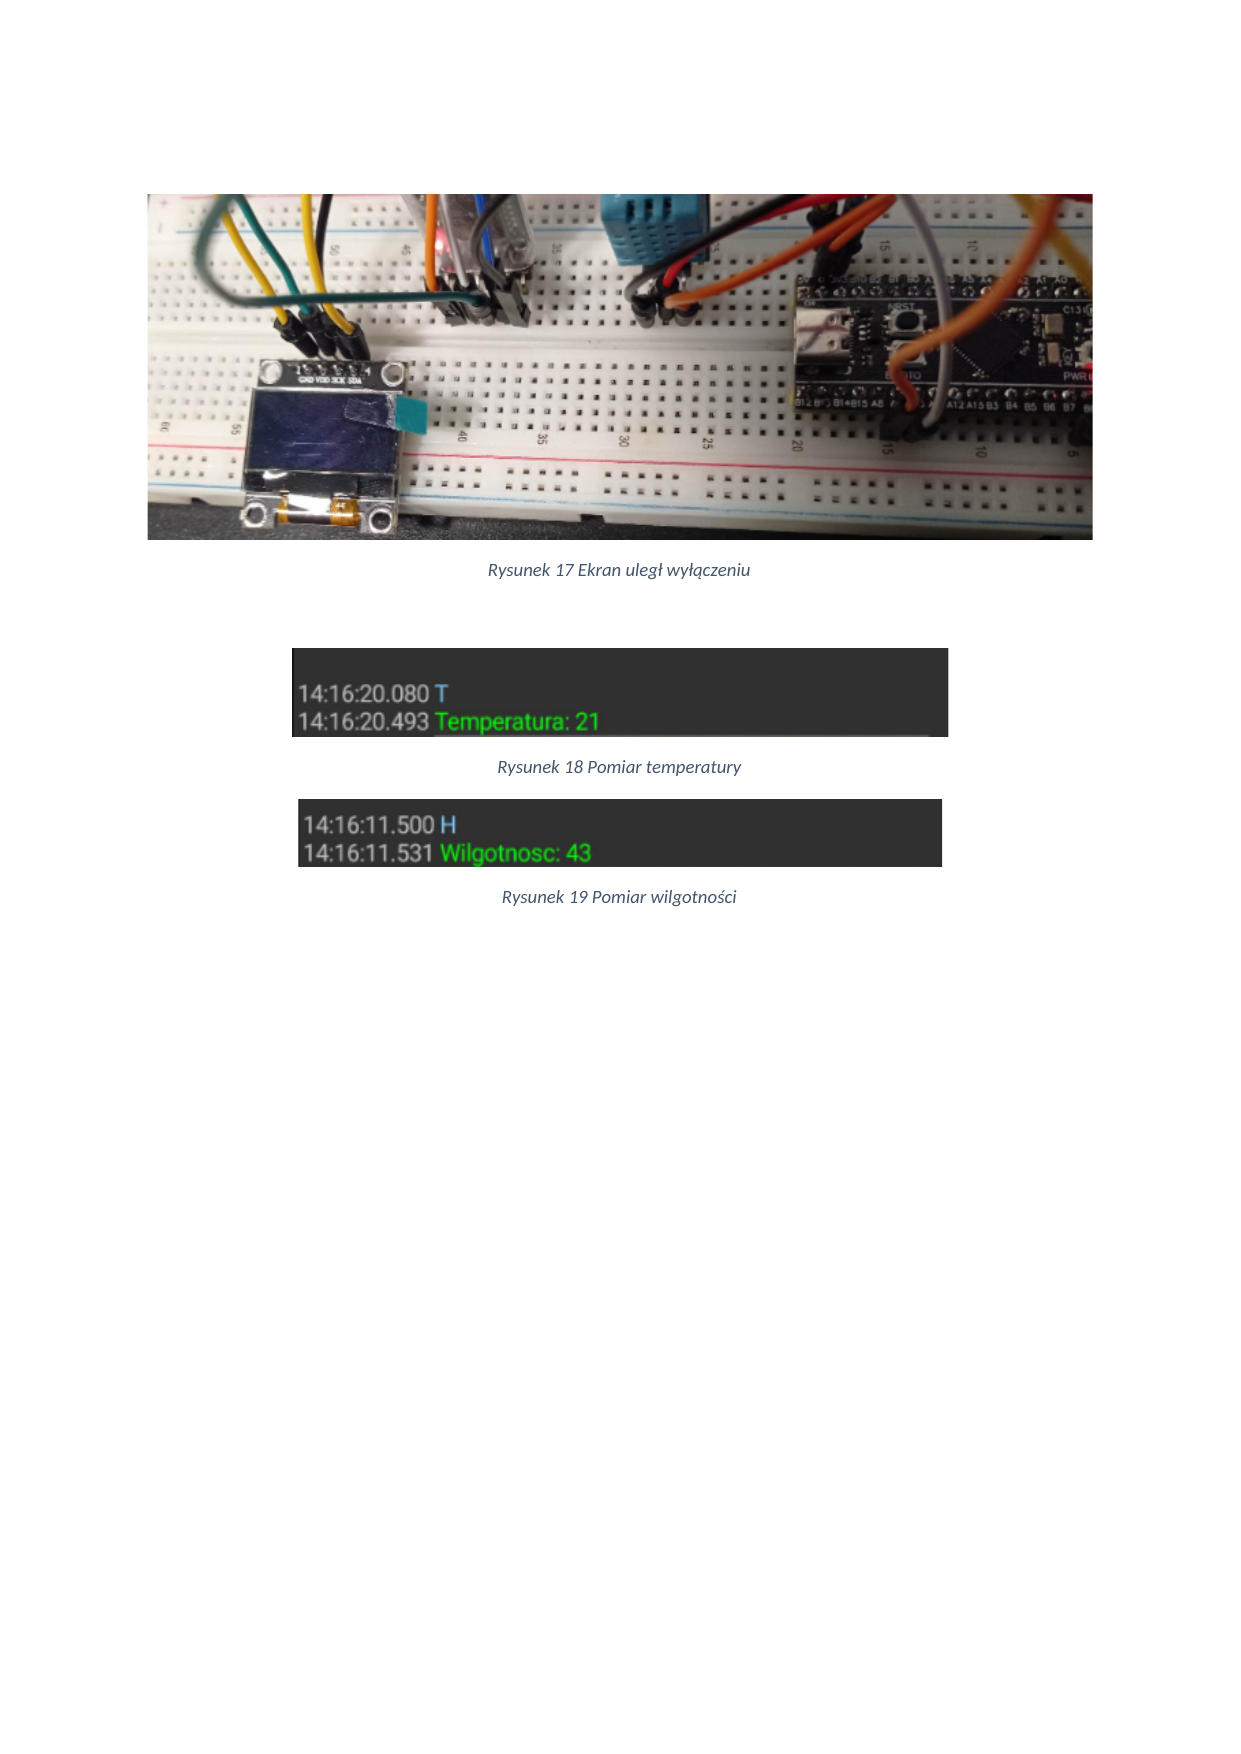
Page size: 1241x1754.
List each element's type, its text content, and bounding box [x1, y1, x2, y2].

picture [292, 648, 949, 737]
picture [298, 799, 943, 867]
picture [147, 194, 1093, 540]
